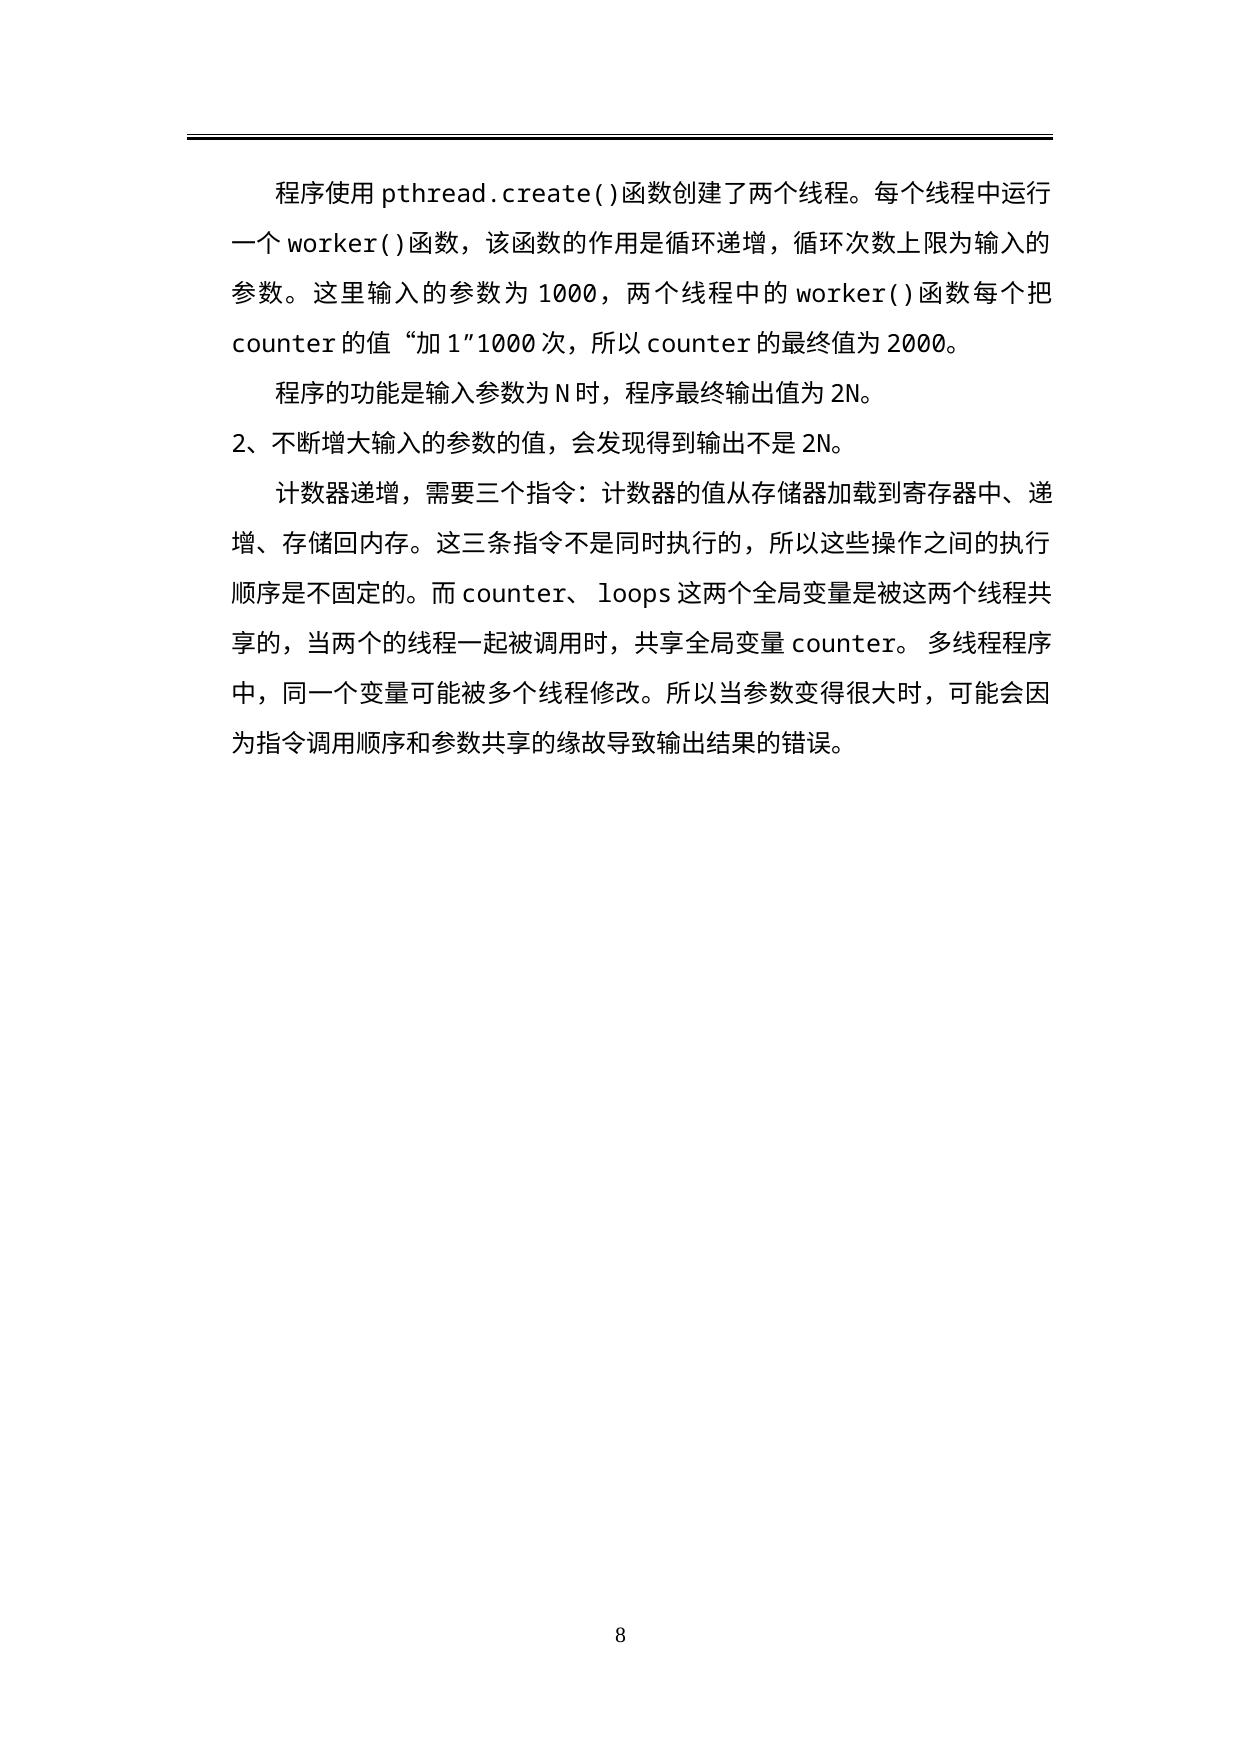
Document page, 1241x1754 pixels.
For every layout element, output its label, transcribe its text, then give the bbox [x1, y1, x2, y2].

text 程序使用pthread.create()函数创建了两个线程。每个线程中运行一个worker()函数，该函数的作用是循环递增，循环次数上限为输入的参数。这里输入的参数为1000，两个线程中的worker()函数每个把counter的值“加1”1000次，所以counter的最终值为2000。 [231, 162, 1053, 362]
text 2、不断增大输入的参数的值，会发现得到输出不是2N。 [187, 412, 1053, 462]
text 计数器递增，需要三个指令：计数器的值从存储器加载到寄存器中、递增、存储回内存。这三条指令不是同时执行的，所以这些操作之间的执行顺序是不固定的。而counter、 loops这两个全局变量是被这两个线程共享的，当两个的线程一起被调用时，共享全局变量counter。 多线程程序中，同一个变量可能被多个线程修改。所以当参数变得很大时，可能会因为指令调用顺序和参数共享的缘故导致输出结果的错误。 [231, 462, 1053, 762]
text 程序的功能是输入参数为N时，程序最终输出值为2N。 [231, 362, 1053, 412]
